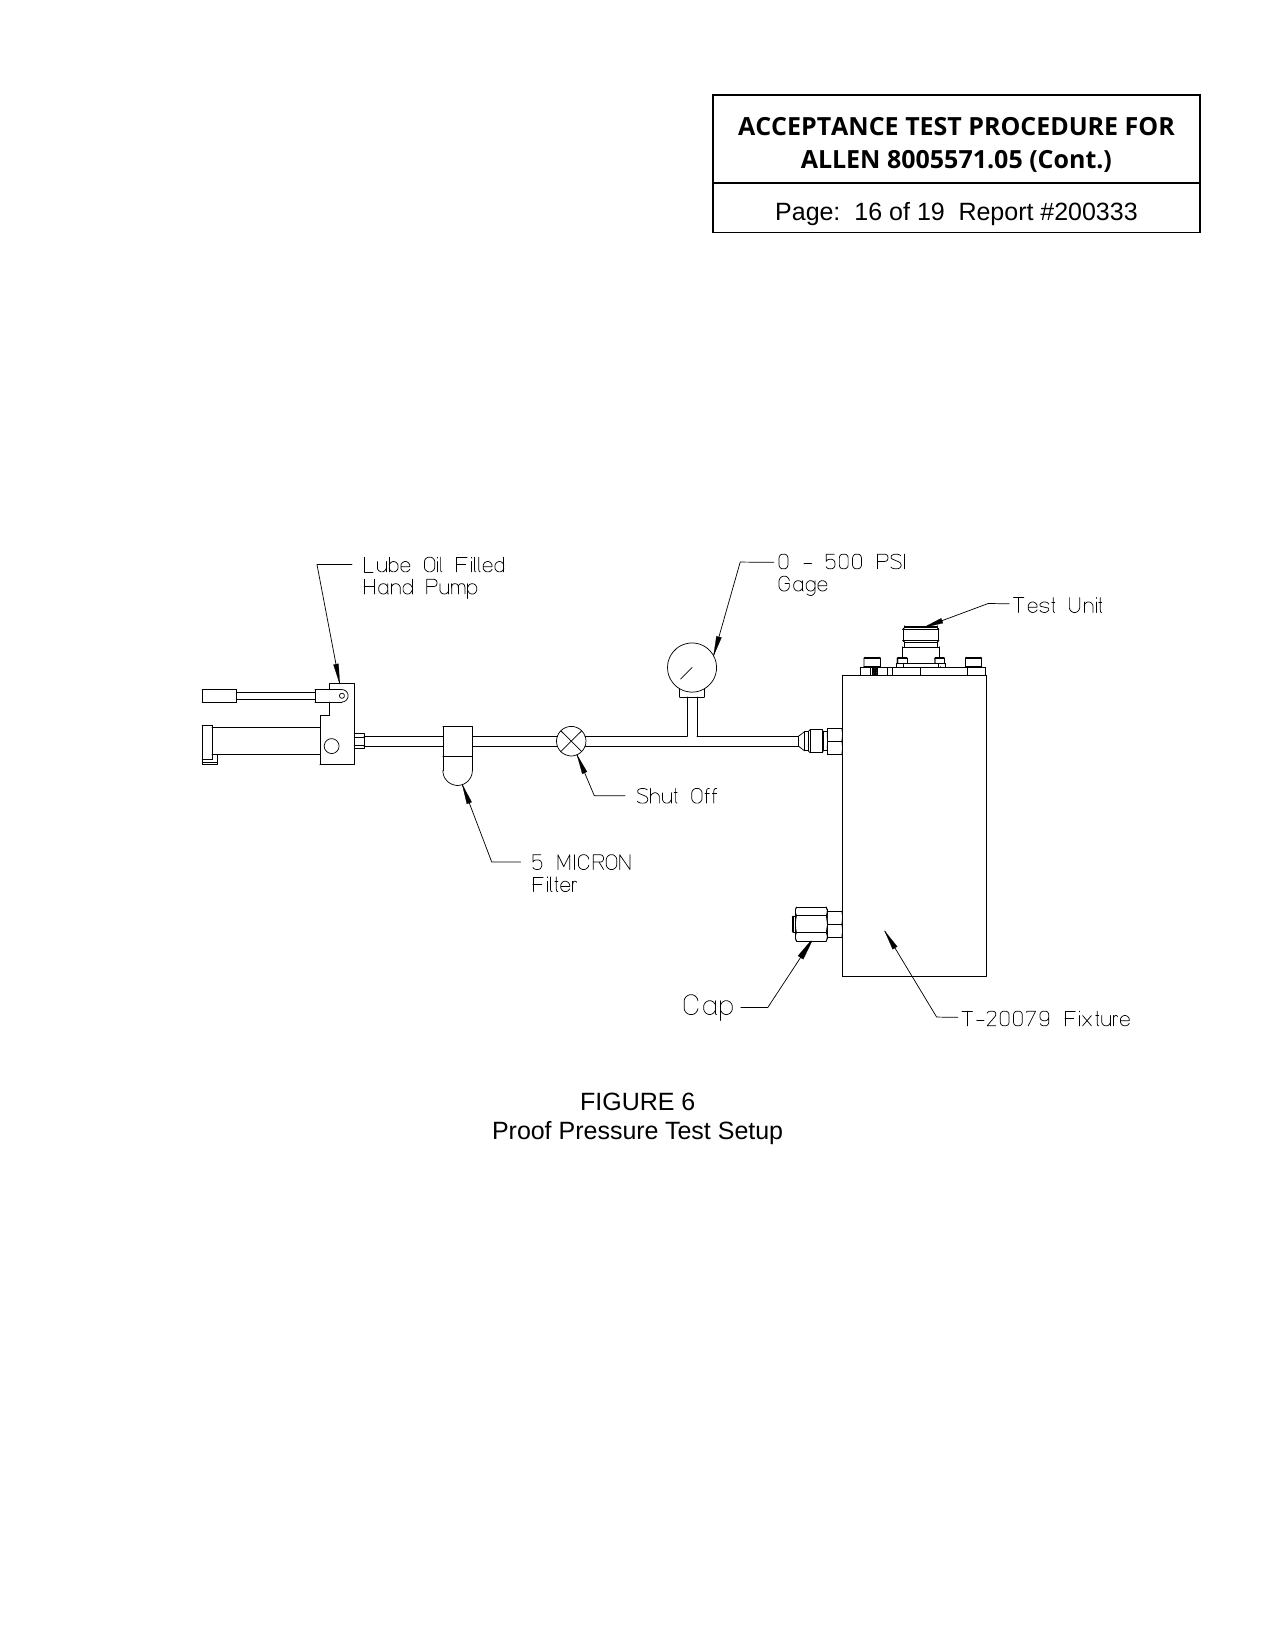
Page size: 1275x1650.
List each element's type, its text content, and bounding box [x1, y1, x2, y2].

text FIGURE 6 [150, 1087, 1125, 1116]
text Proof Pressure Test Setup [150, 1116, 1125, 1145]
